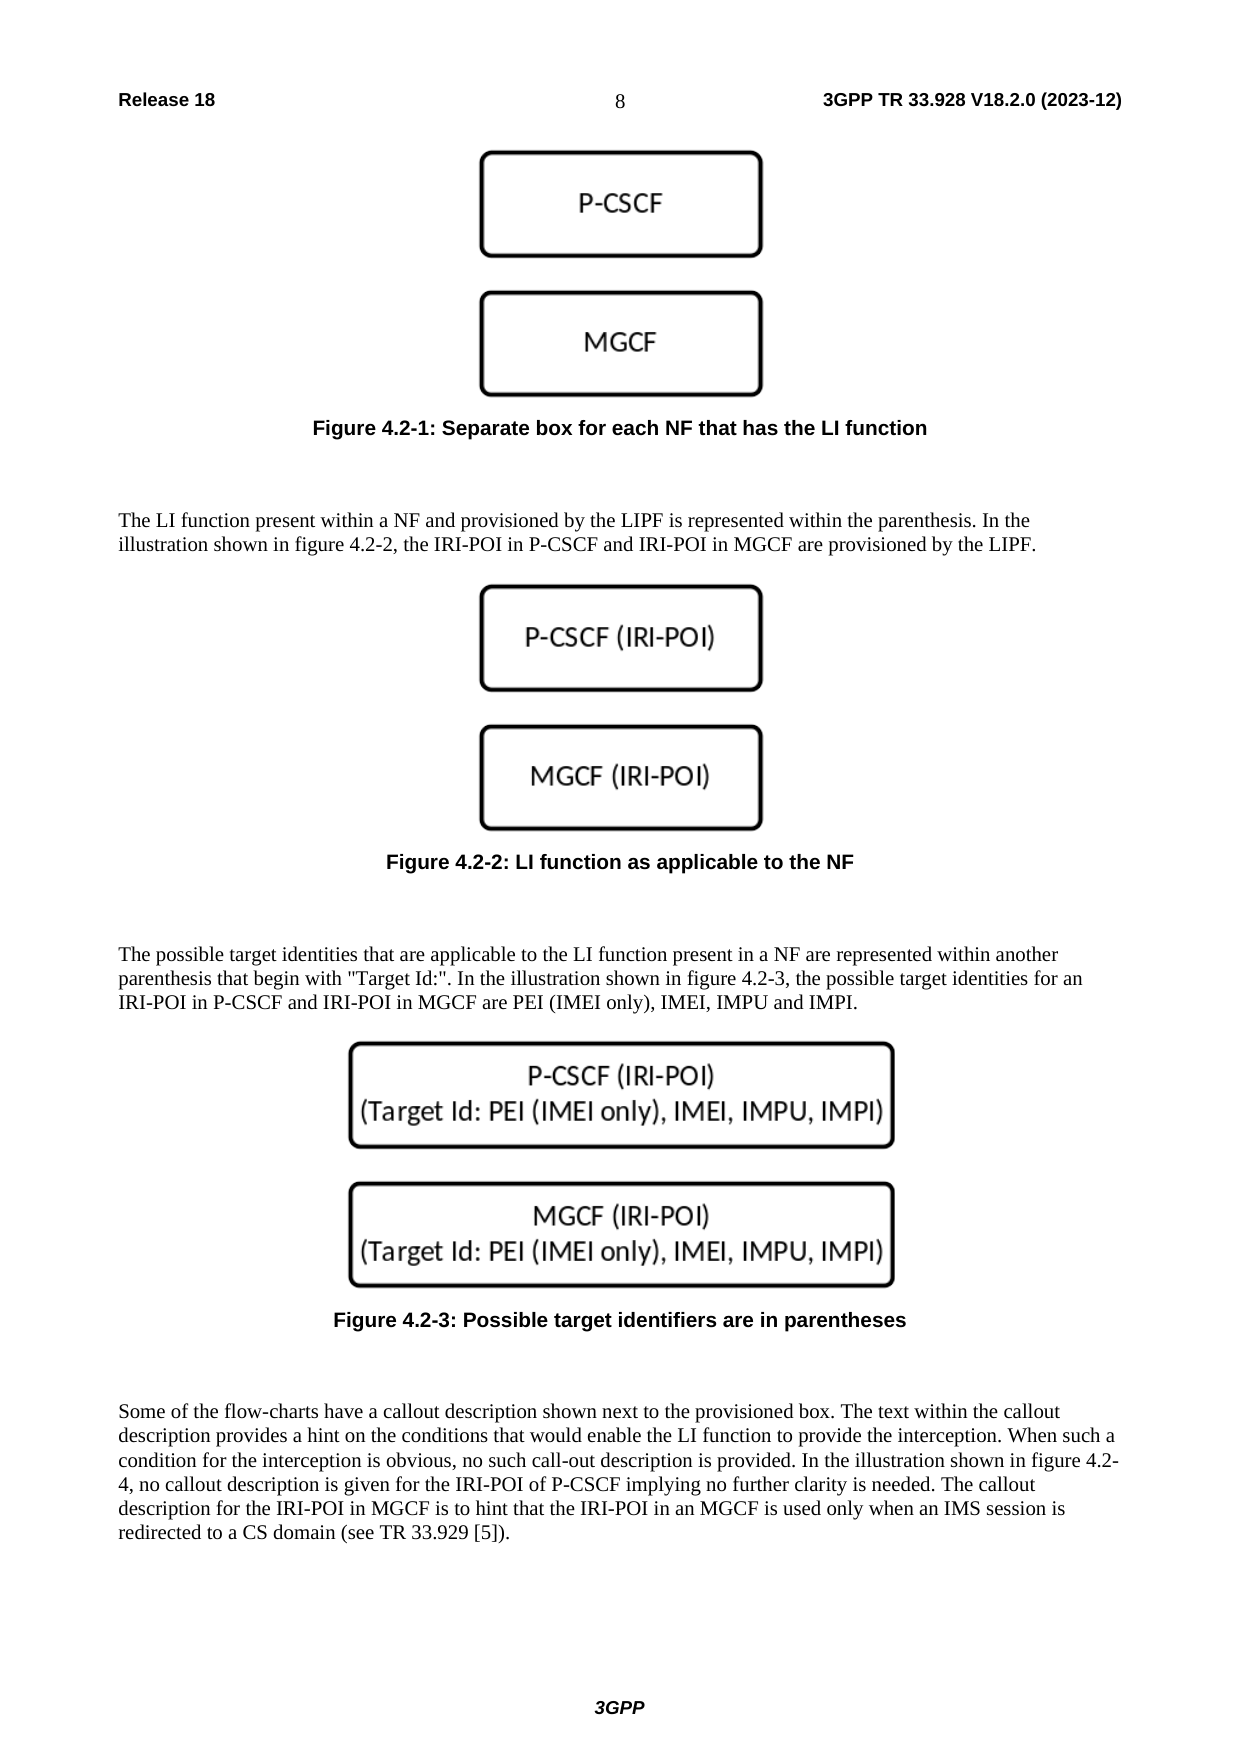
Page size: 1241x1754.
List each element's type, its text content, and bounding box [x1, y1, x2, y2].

text The possible target identities that are applicable to the LI function present in a NF are represented within another parenthesis that begin with "Target Id:". In the illustration shown in figure 4.2-3, the possible target identities for an IRI-POI in P-CSCF and IRI-POI in MGCF are PEI (IMEI only), IMEI, IMPU and IMPI. [118, 942, 1122, 1014]
text Figure 4.2-1: Separate box for each NF that has the LI function [118, 416, 1122, 440]
text Some of the flow-charts have a callout description shown next to the provisioned box. The text within the callout description provides a hint on the conditions that would enable the LI function to provide the interception. When such a condition for the interception is obvious, no such call-out description is provided. In the illustration shown in figure 4.2-4, no callout description is given for the IRI-POI of P-CSCF implying no further clarity is needed. The callout description for the IRI-POI in MGCF is to hint that the IRI-POI in an MGCF is used only when an IMS session is redirected to a CS domain (see TR 33.929 [5]). [118, 1399, 1122, 1544]
text Figure 4.2-3: Possible target identifiers are in parentheses [118, 1308, 1122, 1332]
text Figure 4.2-2: LI function as applicable to the NF [118, 850, 1122, 874]
text The LI function present within a NF and provisioned by the LIPF is represented within the parenthesis. In the illustration shown in figure 4.2-2, the IRI-POI in P-CSCF and IRI-POI in MGCF are provisioned by the LIPF. [118, 508, 1122, 556]
